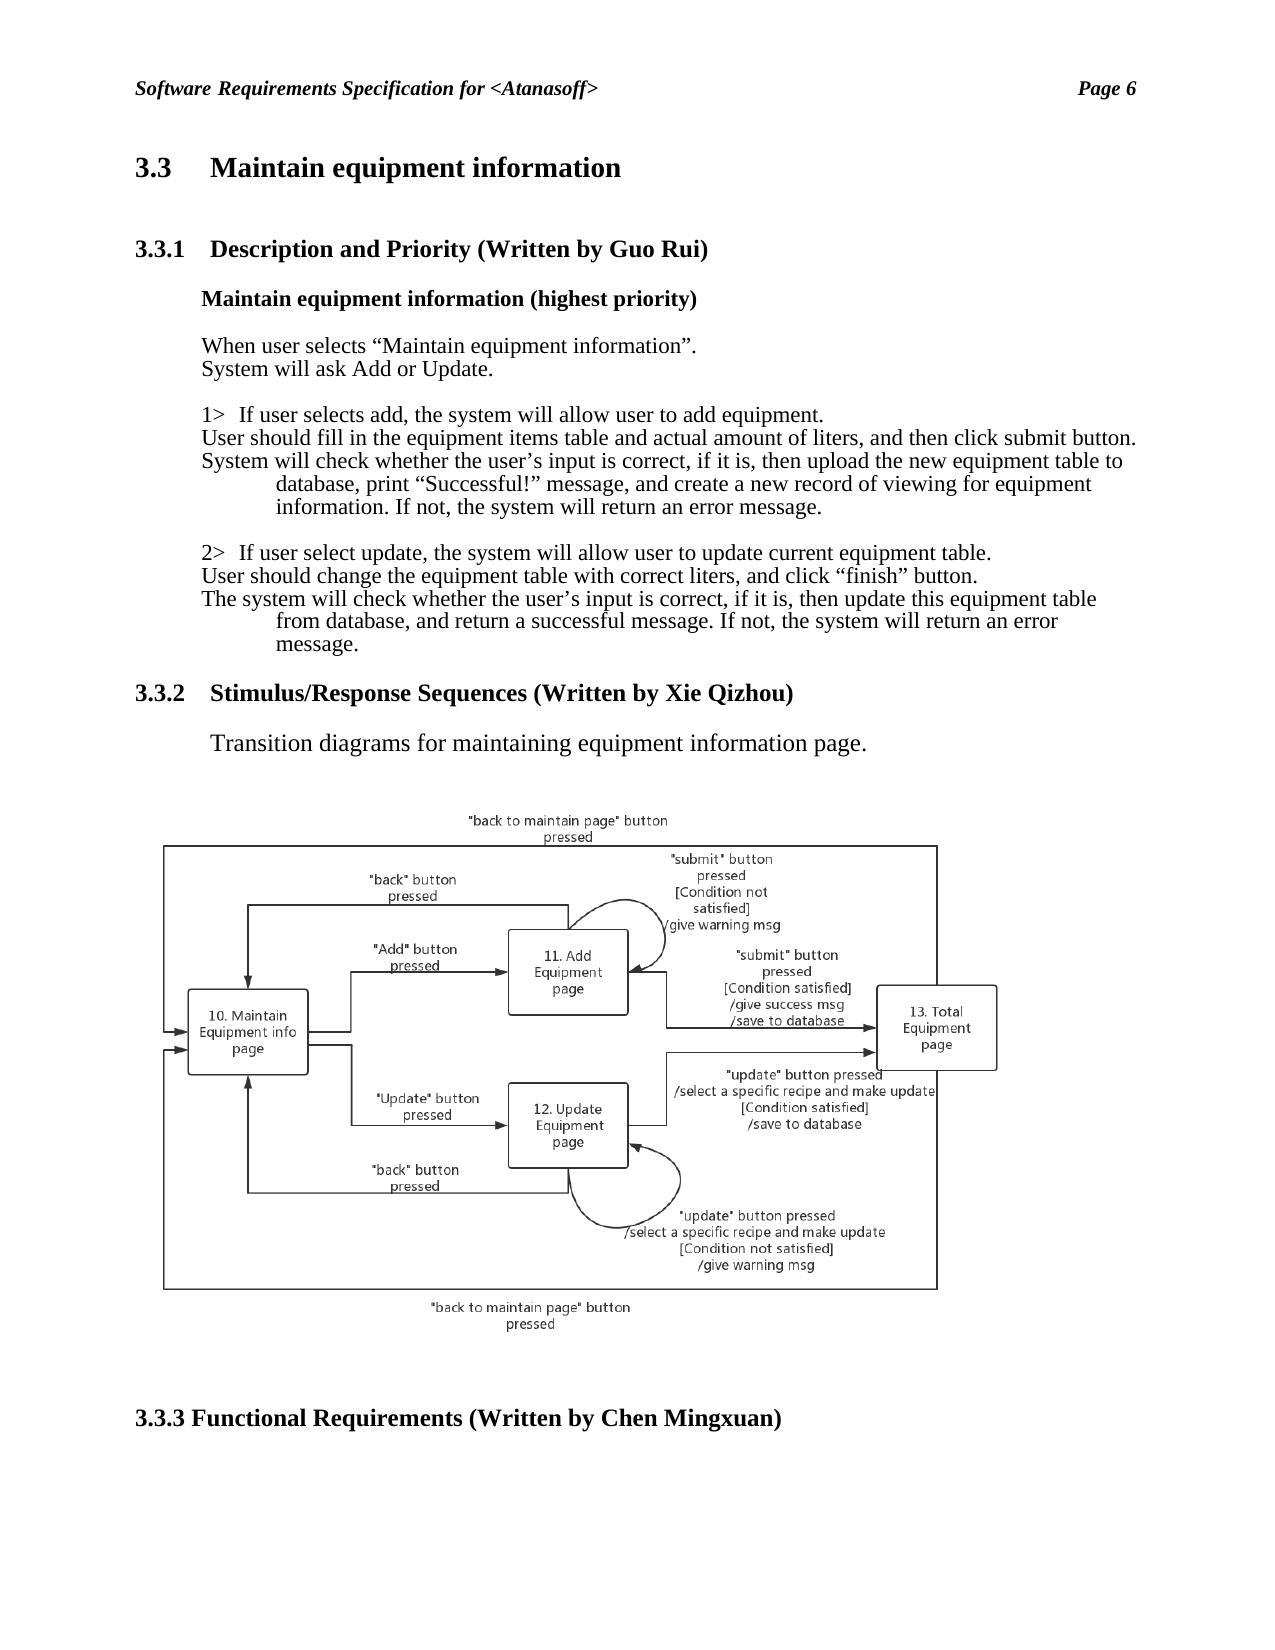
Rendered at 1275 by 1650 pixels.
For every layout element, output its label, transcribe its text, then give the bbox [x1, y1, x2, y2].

subtitle 3.3.3 Functional Requirements (Written by Chen Mingxuan) [135, 1406, 1140, 1431]
text The system will check whether the user’s input is correct, if it is, then update this equipment table from database, and return a successful message. If not, the system will return an error message. [201, 588, 1140, 656]
text Transition diagrams for maintaining equipment information page. [135, 731, 1140, 756]
text Maintain equipment information (highest priority) [201, 288, 1140, 311]
text User should fill in the equipment items table and actual amount of liters, and then click submit button. [201, 427, 1140, 450]
text When user selects “Maintain equipment information”. [201, 336, 1140, 358]
subtitle Stimulus/Response Sequences (Written by Xie Qizhou) [135, 681, 1140, 706]
subtitle Description and Priority (Written by Guo Rui) [135, 238, 1140, 263]
picture [124, 771, 1047, 1384]
subtitle Maintain equipment information [135, 150, 1140, 183]
text User should change the equipment table with correct liters, and click “finish” button. [201, 565, 1140, 588]
text System will check whether the user’s input is correct, if it is, then upload the new equipment table to database, print “Successful!” message, and create a new record of viewing for equipment information. If not, the system will return an error message. [201, 450, 1140, 519]
text System will ask Add or Update. [201, 358, 1140, 381]
list If user selects add, the system will allow user to add equipment. [201, 404, 1140, 427]
list If user select update, the system will allow user to update current equipment table. [201, 542, 1140, 565]
